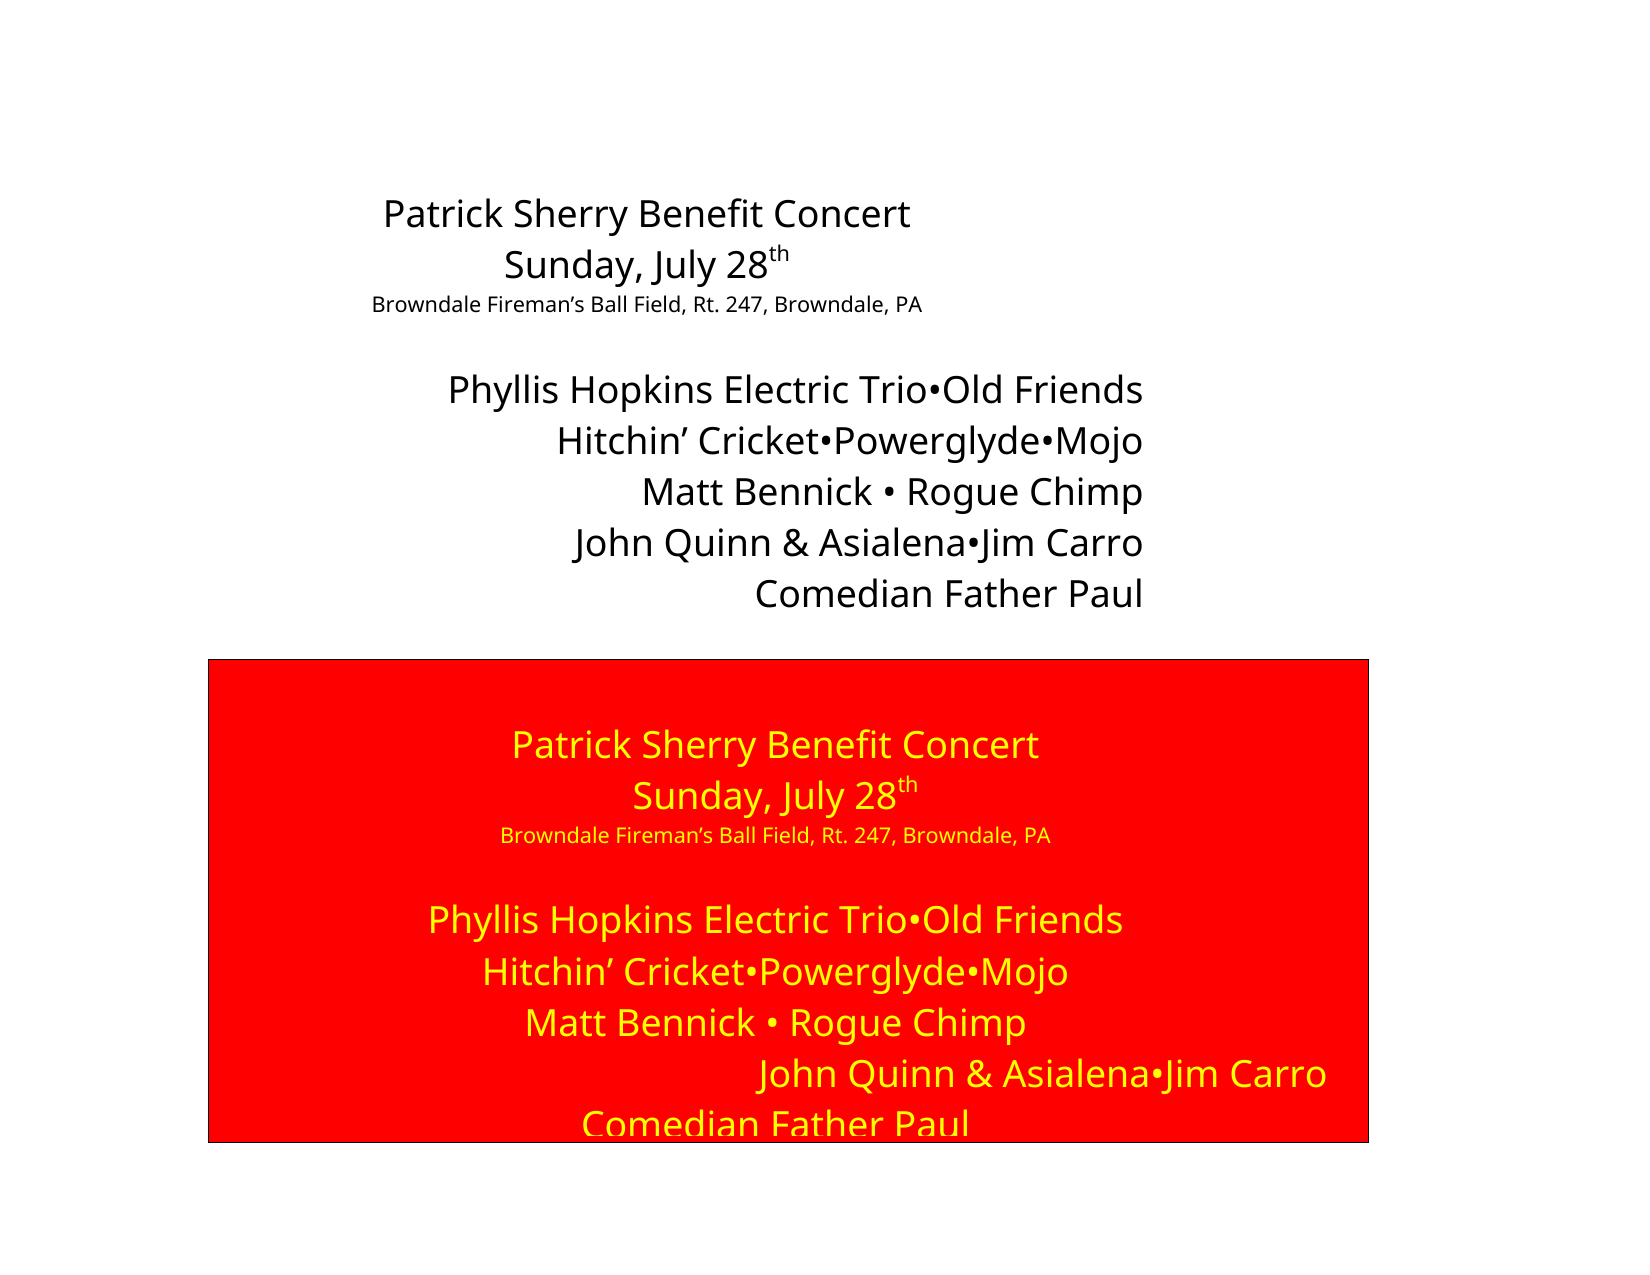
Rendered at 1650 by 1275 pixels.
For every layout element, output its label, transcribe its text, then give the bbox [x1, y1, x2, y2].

text Hitchin’ Cricket•Powerglyde•Mojo [75, 414, 1144, 465]
text Matt Bennick • Rogue Chimp [75, 465, 1144, 516]
text Comedian Father Paul [75, 567, 1144, 618]
text Patrick Sherry Benefit Concert [150, 187, 1144, 238]
text Browndale Fireman’s Ball Field, Rt. 247, Browndale, PA [150, 289, 1144, 341]
text John Quinn & Asialena•Jim Carro [75, 516, 1144, 567]
text Sunday, July 28th [150, 238, 1144, 289]
text Phyllis Hopkins Electric Trio•Old Friends [75, 363, 1144, 414]
